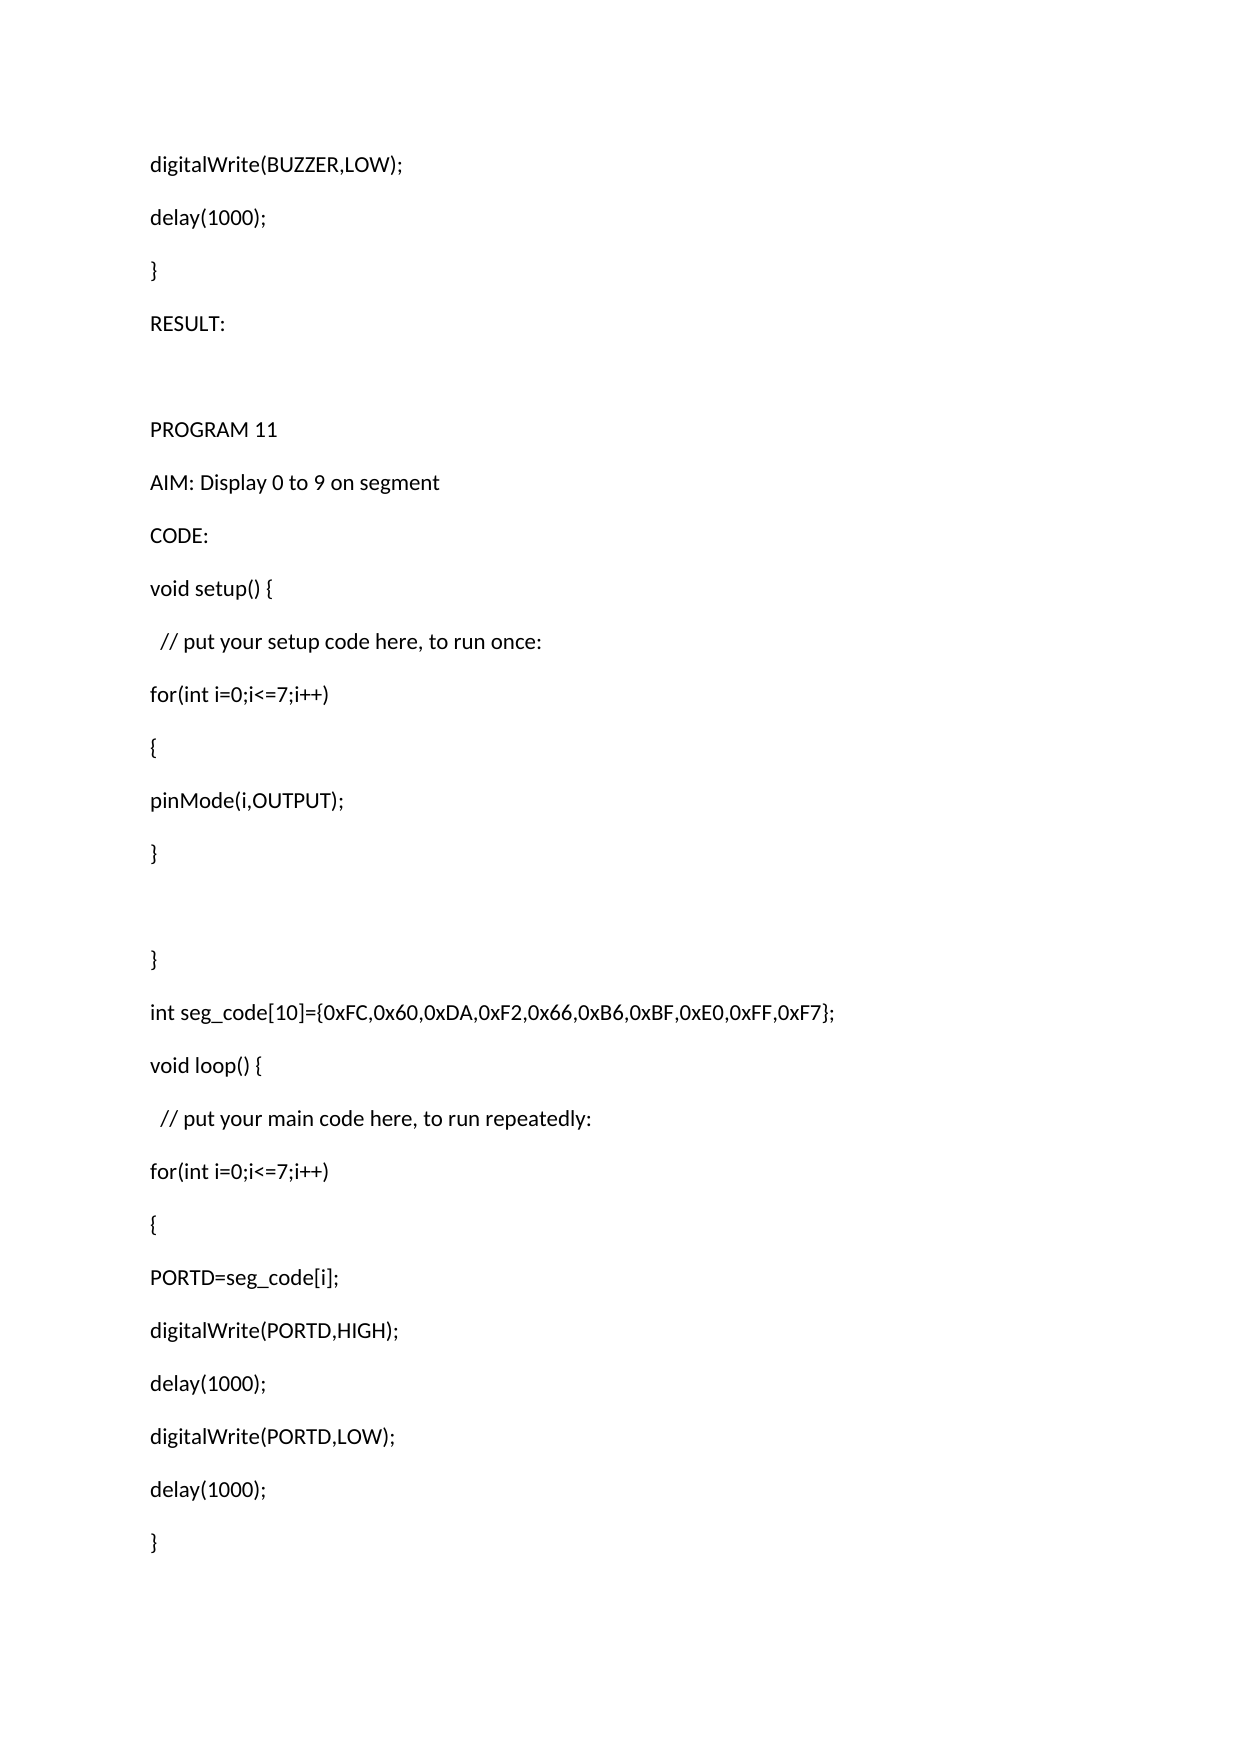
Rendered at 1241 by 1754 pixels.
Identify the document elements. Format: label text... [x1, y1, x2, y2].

text } [150, 839, 1090, 867]
text digitalWrite(BUZZER,LOW); [150, 150, 1090, 178]
text pinMode(i,OUTPUT); [150, 786, 1090, 814]
text CODE: [150, 521, 1090, 549]
text void setup() { [150, 574, 1090, 602]
text AIM: Display 0 to 9 on segment [150, 468, 1090, 496]
text } [150, 945, 1090, 973]
text } [150, 256, 1090, 284]
text } [150, 1528, 1090, 1557]
text delay(1000); [150, 1369, 1090, 1397]
text { [150, 1210, 1090, 1238]
text digitalWrite(PORTD,HIGH); [150, 1316, 1090, 1344]
text PROGRAM 11 [150, 415, 1090, 443]
text void loop() { [150, 1051, 1090, 1079]
text { [150, 733, 1090, 761]
text int seg_code[10]={0xFC,0x60,0xDA,0xF2,0x66,0xB6,0xBF,0xE0,0xFF,0xF7}; [150, 998, 1090, 1026]
text // put your setup code here, to run once: [150, 627, 1090, 655]
text delay(1000); [150, 1476, 1090, 1503]
text // put your main code here, to run repeatedly: [150, 1104, 1090, 1132]
text digitalWrite(PORTD,LOW); [150, 1422, 1090, 1451]
text for(int i=0;i<=7;i++) [150, 1157, 1090, 1185]
text delay(1000); [150, 203, 1090, 231]
text for(int i=0;i<=7;i++) [150, 680, 1090, 708]
text PORTD=seg_code[i]; [150, 1263, 1090, 1291]
text RESULT: [150, 309, 1090, 337]
